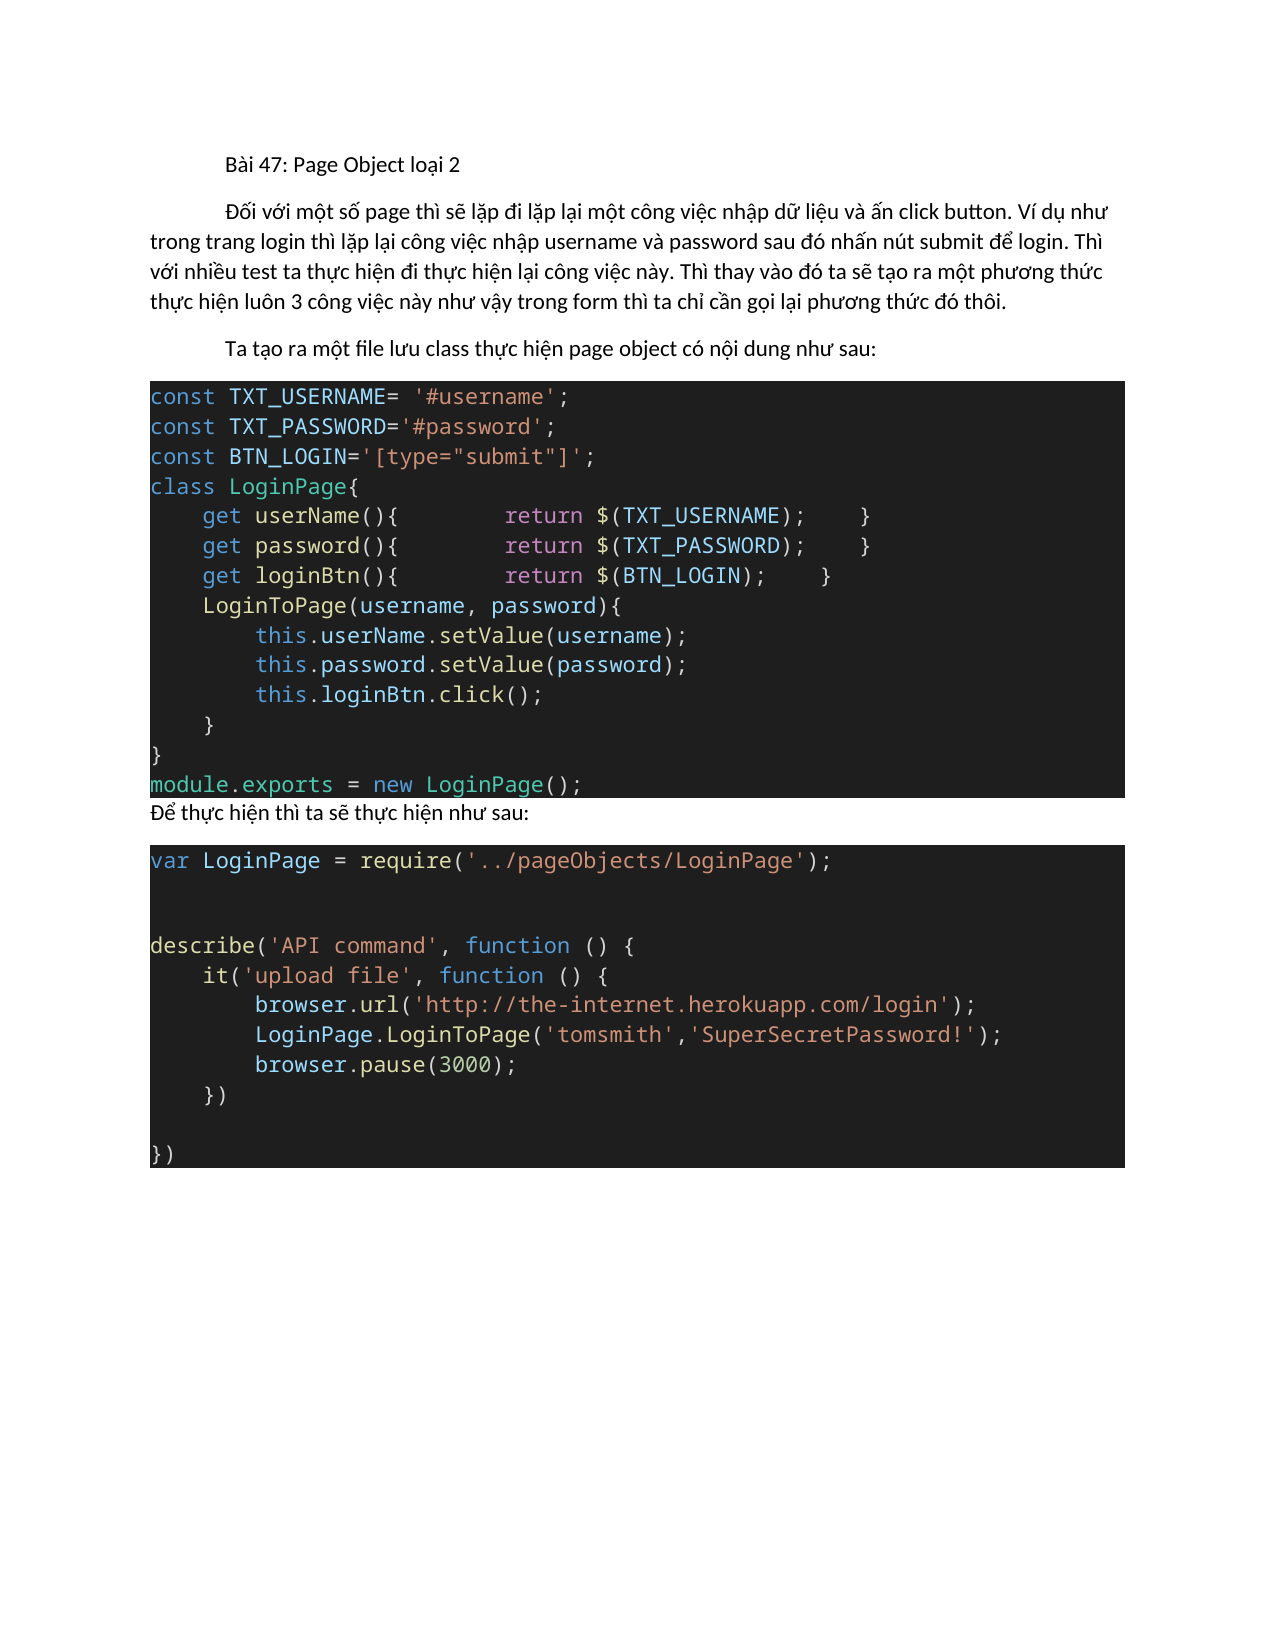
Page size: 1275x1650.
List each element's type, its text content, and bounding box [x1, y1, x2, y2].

text LoginPage.LoginToPage('tomsmith','SuperSecretPassword!'); [150, 1019, 1125, 1049]
text it('upload file', function () { [150, 959, 1125, 989]
text const TXT_USERNAME= '#username'; [150, 381, 1125, 411]
text this.loginBtn.click(); [150, 679, 1125, 709]
text const TXT_PASSWORD='#password'; [150, 411, 1125, 441]
text class LoginPage{ [150, 471, 1125, 500]
text } [150, 739, 1125, 768]
text describe('API command', function () { [150, 930, 1125, 959]
text Bài 47: Page Object loại 2 [150, 150, 1125, 178]
text }) [150, 1138, 1125, 1168]
text Để thực hiện thì ta sẽ thực hiện như sau: [150, 798, 1125, 826]
text get userName(){ return $(TXT_USERNAME); } [150, 500, 1125, 530]
text this.password.setValue(password); [150, 649, 1125, 679]
text get password(){ return $(TXT_PASSWORD); } [150, 530, 1125, 560]
text LoginToPage(username, password){ [150, 590, 1125, 619]
text this.userName.setValue(username); [150, 619, 1125, 649]
text }) [150, 1079, 1125, 1108]
text } [150, 709, 1125, 739]
text browser.pause(3000); [150, 1049, 1125, 1079]
text const BTN_LOGIN='[type="submit"]'; [150, 441, 1125, 471]
text module.exports = new LoginPage(); [150, 768, 1125, 798]
text browser.url('http://the-internet.herokuapp.com/login'); [150, 989, 1125, 1019]
text Ta tạo ra một file lưu class thực hiện page object có nội dung như sau: [150, 334, 1125, 362]
text var LoginPage = require('../pageObjects/LoginPage'); [150, 845, 1125, 875]
text Đối với một số page thì sẽ lặp đi lặp lại một công việc nhập dữ liệu và ấn click button. Ví dụ như trong trang login thì lặp lại công việc nhập username và password sau đó nhấn nút submit để login. Thì với nhiều test ta thực hiện đi thực hiện lại công việc này. Thì thay vào đó ta sẽ tạo ra một phương thức thực hiện luôn 3 công việc này như vậy trong form thì ta chỉ cần gọi lại phương thức đó thôi. [150, 197, 1125, 316]
text get loginBtn(){ return $(BTN_LOGIN); } [150, 560, 1125, 590]
